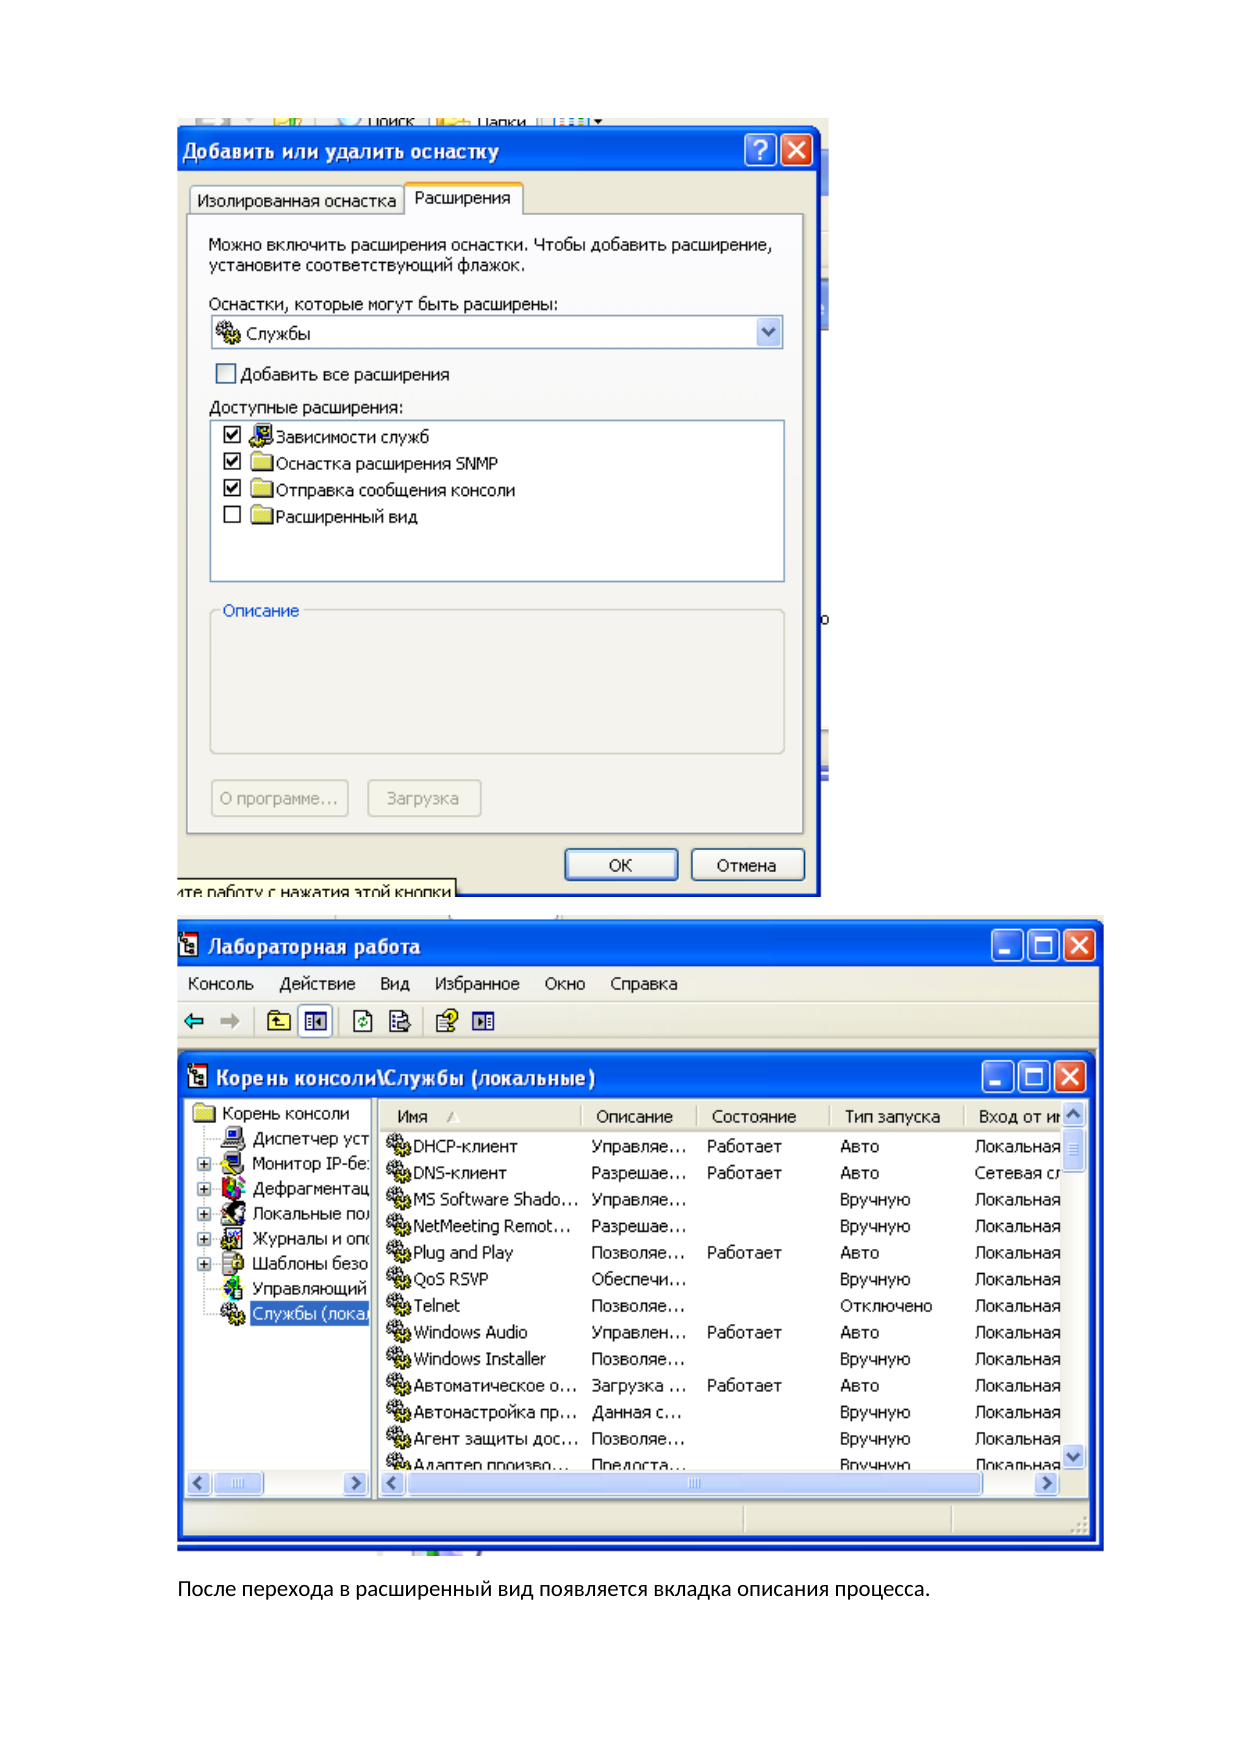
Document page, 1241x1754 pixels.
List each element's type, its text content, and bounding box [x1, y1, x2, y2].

picture [177, 915, 1104, 1556]
text После перехода в расширенный вид появляется вкладка описания процесса. [177, 1574, 1152, 1603]
picture [177, 118, 829, 897]
